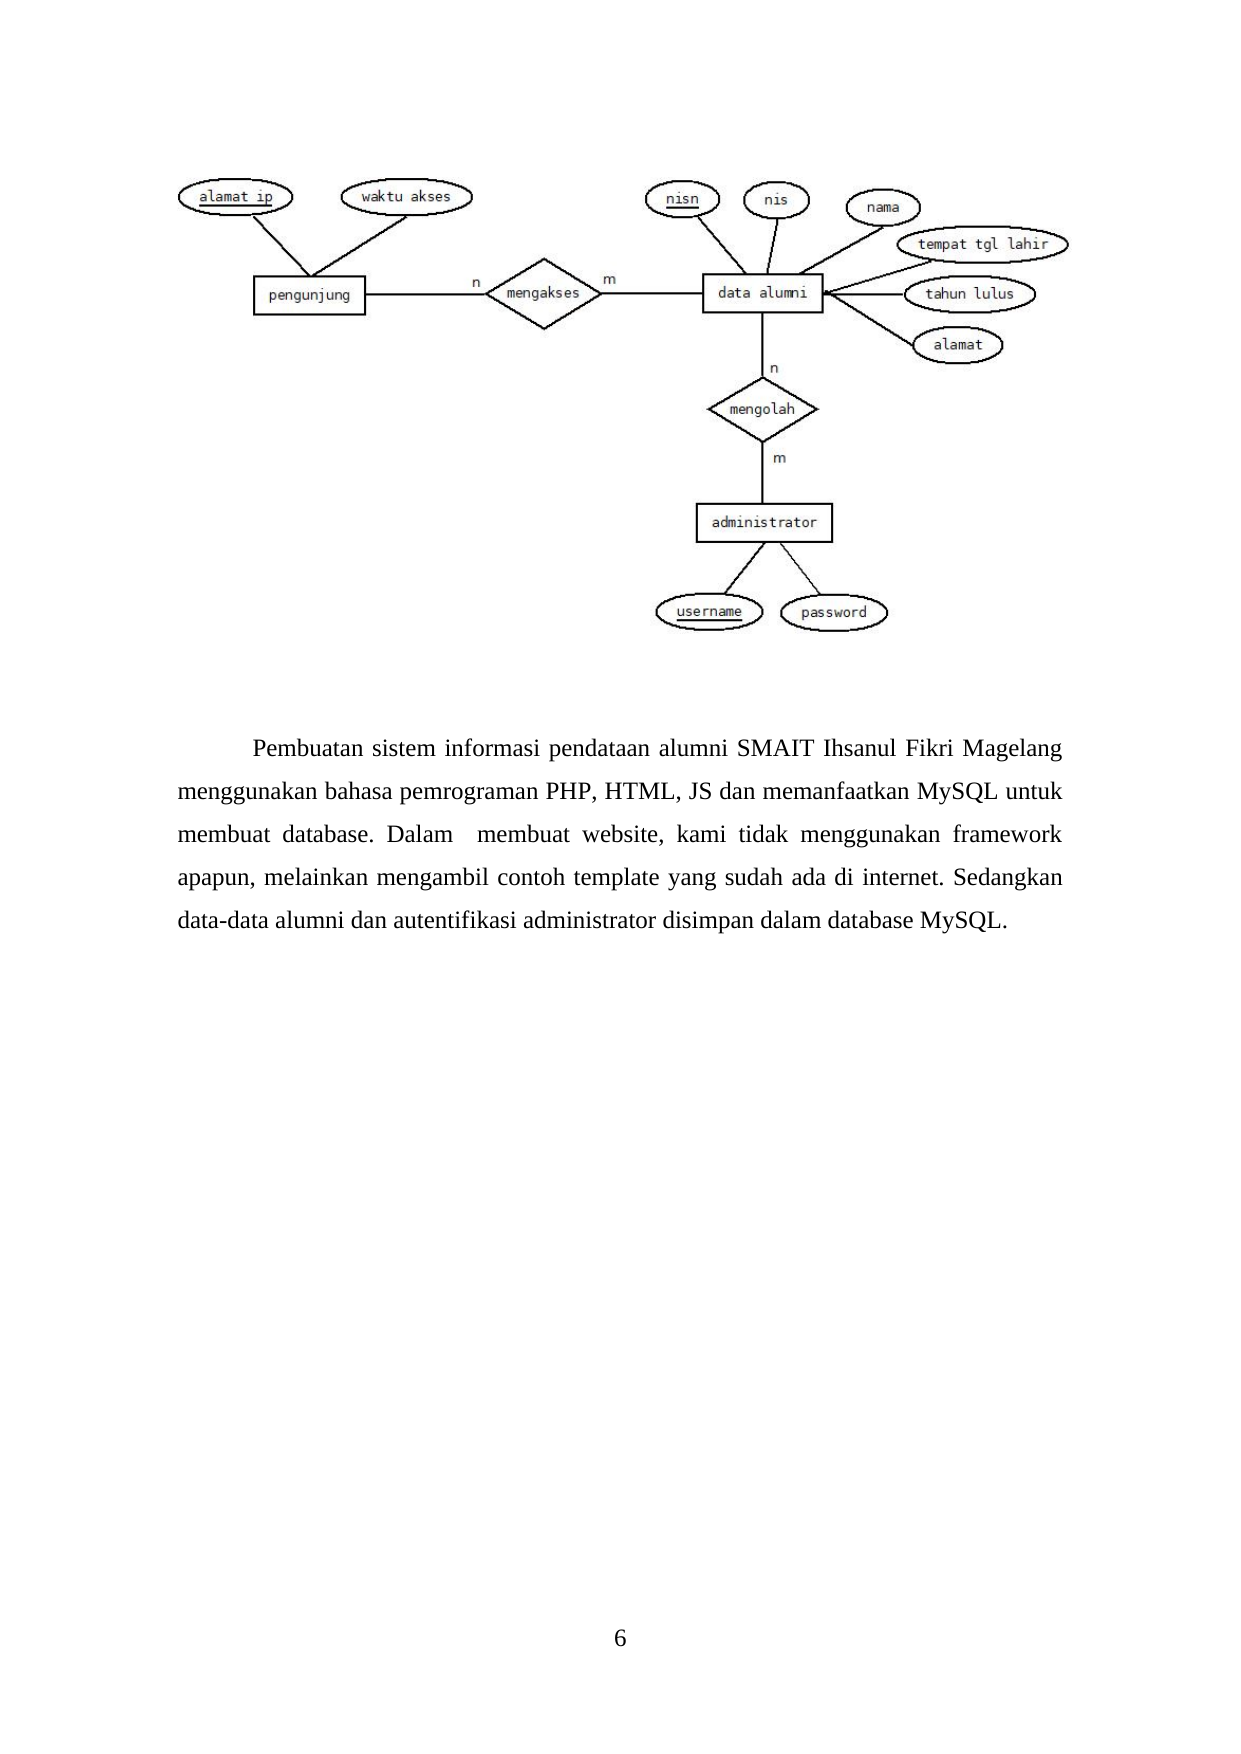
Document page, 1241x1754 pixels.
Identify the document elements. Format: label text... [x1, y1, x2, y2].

picture [177, 177, 1072, 634]
text Pembuatan sistem informasi pendataan alumni SMAIT Ihsanul Fikri Magelang menggunakan bahasa pemrograman PHP, HTML, JS dan memanfaatkan MySQL untuk membuat database. Dalam membuat website, kami tidak menggunakan framework apapun, melainkan mengambil contoh template yang sudah ada di internet. Sedangkan data-data alumni dan autentifikasi administrator disimpan dalam database MySQL. [177, 733, 1063, 934]
